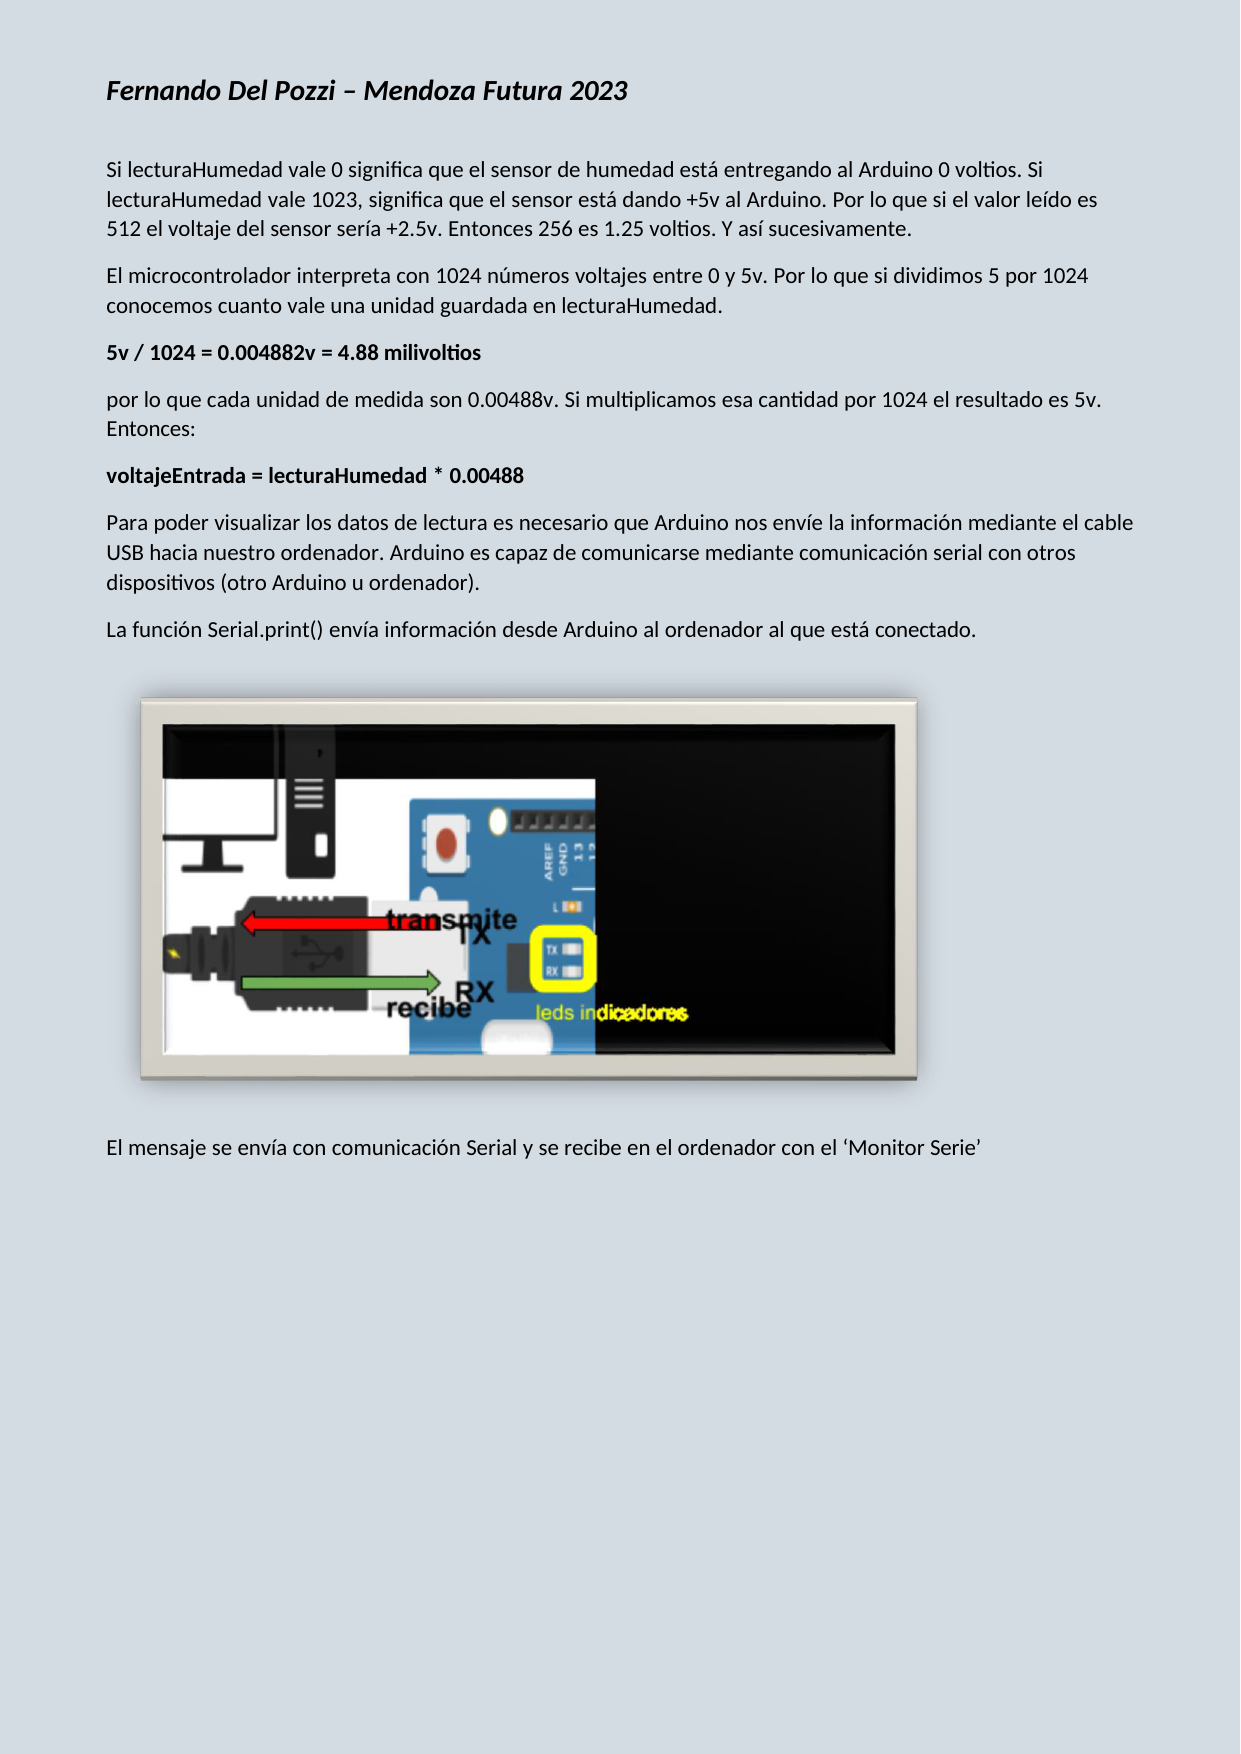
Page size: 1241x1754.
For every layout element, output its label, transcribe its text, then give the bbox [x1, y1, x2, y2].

subtitle 5v / 1024 = 0.004882v = 4.88 milivoltios [106, 338, 1144, 366]
text El microcontrolador interpreta con 1024 números voltajes entre 0 y 5v. Por lo que si dividimos 5 por 1024 conocemos cuanto vale una unidad guardada en lecturaHumedad. [106, 262, 1144, 319]
text Para poder visualizar los datos de lectura es necesario que Arduino nos envíe la información mediante el cable USB hacia nuestro ordenador. Arduino es capaz de comunicarse mediante comunicación serial con otros dispositivos (otro Arduino u ordenador). [106, 508, 1144, 596]
subtitle Fernando Del Pozzi – Mendoza Futura 2023 [106, 72, 1144, 107]
text La función Serial.print() envía información desde Arduino al ordenador al que está conectado. [106, 615, 1144, 643]
text Si lecturaHumedad vale 0 significa que el sensor de humedad está entregando al Arduino 0 voltios. Si lecturaHumedad vale 1023, significa que el sensor está dando +5v al Arduino. Por lo que si el valor leído es 512 el voltaje del sensor sería +2.5v. Entonces 256 es 1.25 voltios. Y así sucesivamente. [106, 155, 1121, 242]
text por lo que cada unidad de medida son 0.00488v. Si multiplicamos esa cantidad por 1024 el resultado es 5v. Entonces: [106, 385, 1144, 442]
subtitle voltajeEntrada = lecturaHumedad * 0.00488 [106, 461, 1144, 489]
picture [99, 661, 957, 1123]
